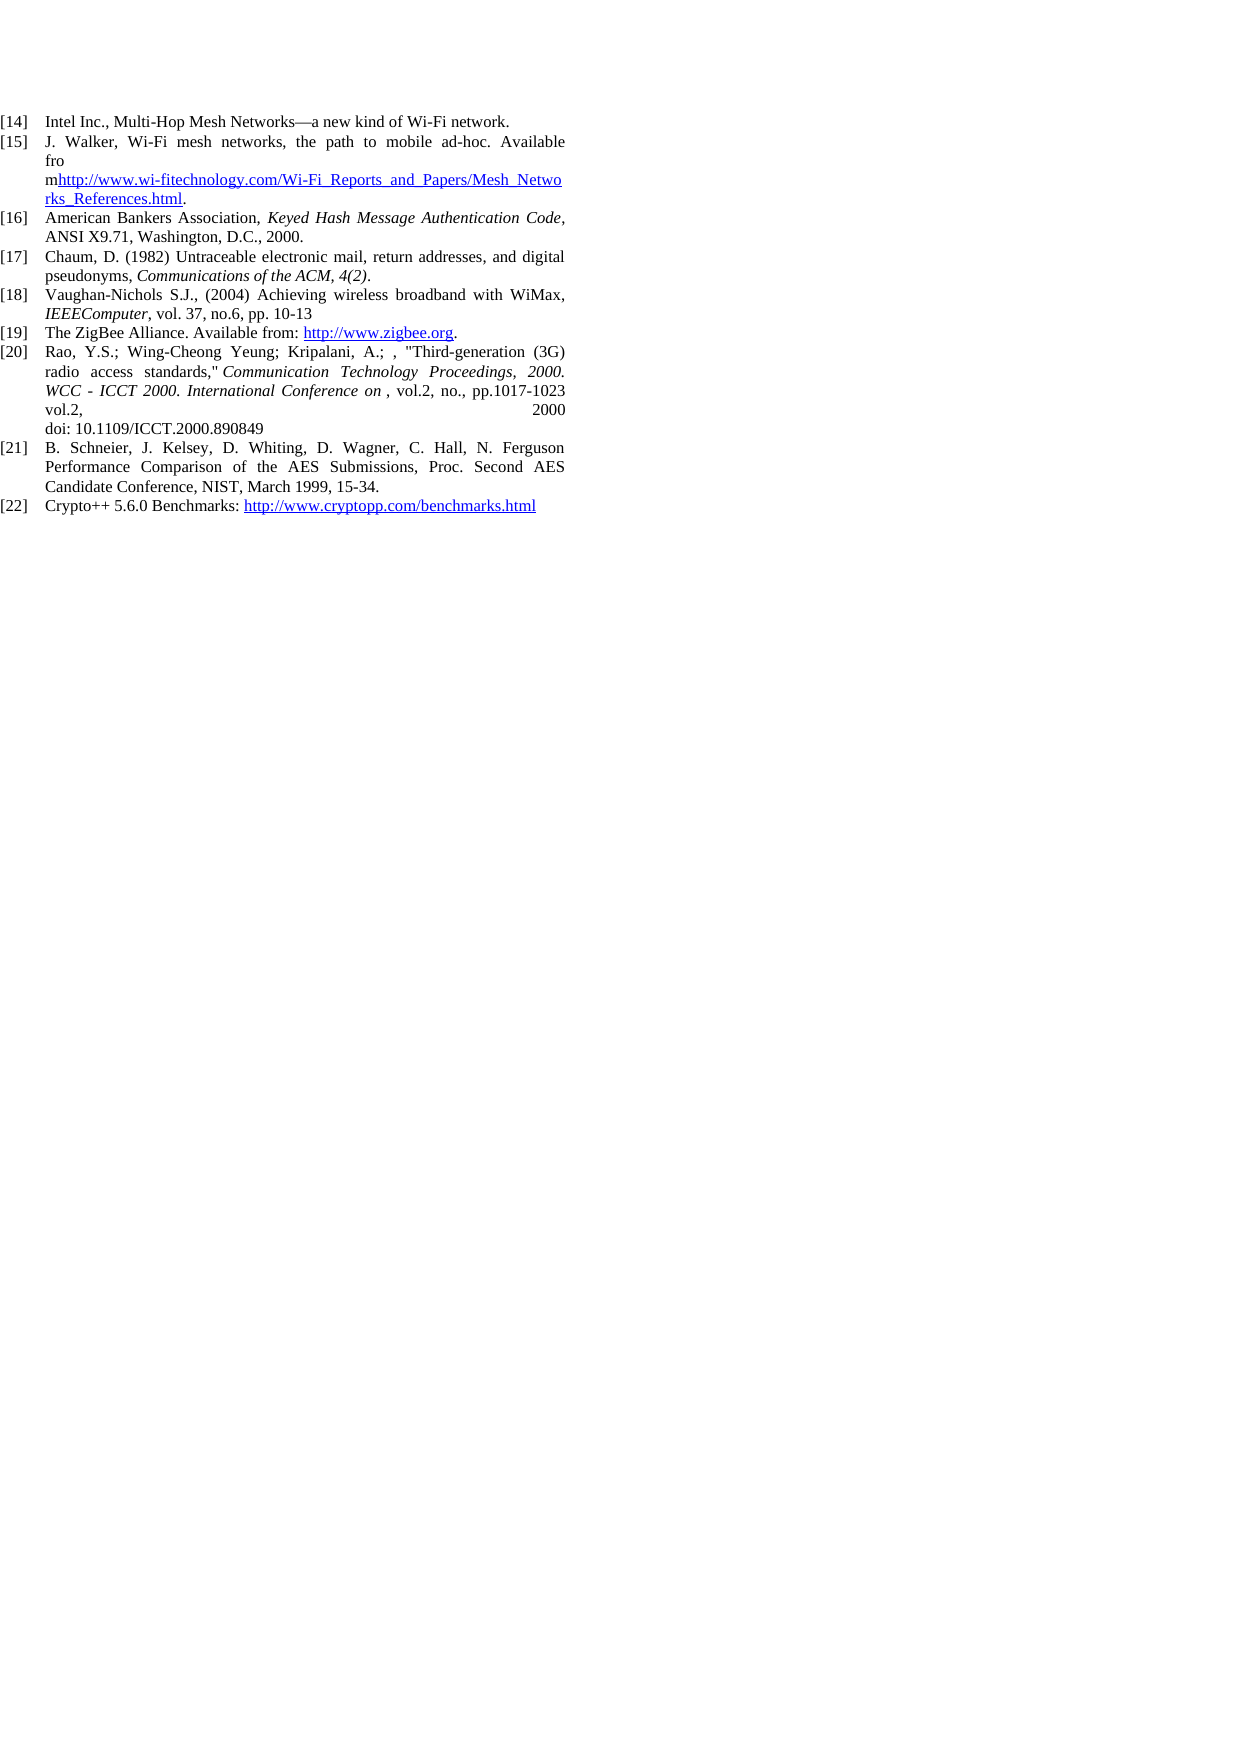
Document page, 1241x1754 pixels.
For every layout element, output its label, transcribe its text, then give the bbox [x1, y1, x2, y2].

text B. Schneier, J. Kelsey, D. Whiting, D. Wagner, C. Hall, N. Ferguson Performance Comparison of the AES Submissions, Proc. Second AES Candidate Conference, NIST, March 1999, 15-34. [0, 438, 565, 496]
text Vaughan-Nichols S.J., (2004) Achieving wireless broadband with WiMax, IEEEComputer, vol. 37, no.6, pp. 10-13 [0, 285, 565, 323]
text J. Walker, Wi-Fi mesh networks, the path to mobile ad-hoc. Available fromhttp://www.wi-fitechnology.com/Wi-Fi_Reports_and_Papers/Mesh_Networks_References.html. [0, 131, 565, 208]
text Chaum, D. (1982) Untraceable electronic mail, return addresses, and digital pseudonyms, Communications of the ACM, 4(2). [0, 246, 565, 285]
text American Bankers Association, Keyed Hash Message Authentication Code, ANSI X9.71, Washington, D.C., 2000. [0, 208, 565, 246]
text Intel Inc., Multi-Hop Mesh Networks—a new kind of Wi-Fi network. [0, 112, 565, 131]
text Crypto++ 5.6.0 Benchmarks: http://www.cryptopp.com/benchmarks.html [0, 496, 565, 515]
text The ZigBee Alliance. Available from: http://www.zigbee.org. [0, 323, 565, 342]
text Rao, Y.S.; Wing-Cheong Yeung; Kripalani, A.; , "Third-generation (3G) radio access standards," Communication Technology Proceedings, 2000. WCC - ICCT 2000. International Conference on , vol.2, no., pp.1017-1023 vol.2, 2000 doi: 10.1109/ICCT.2000.890849 [0, 342, 565, 438]
